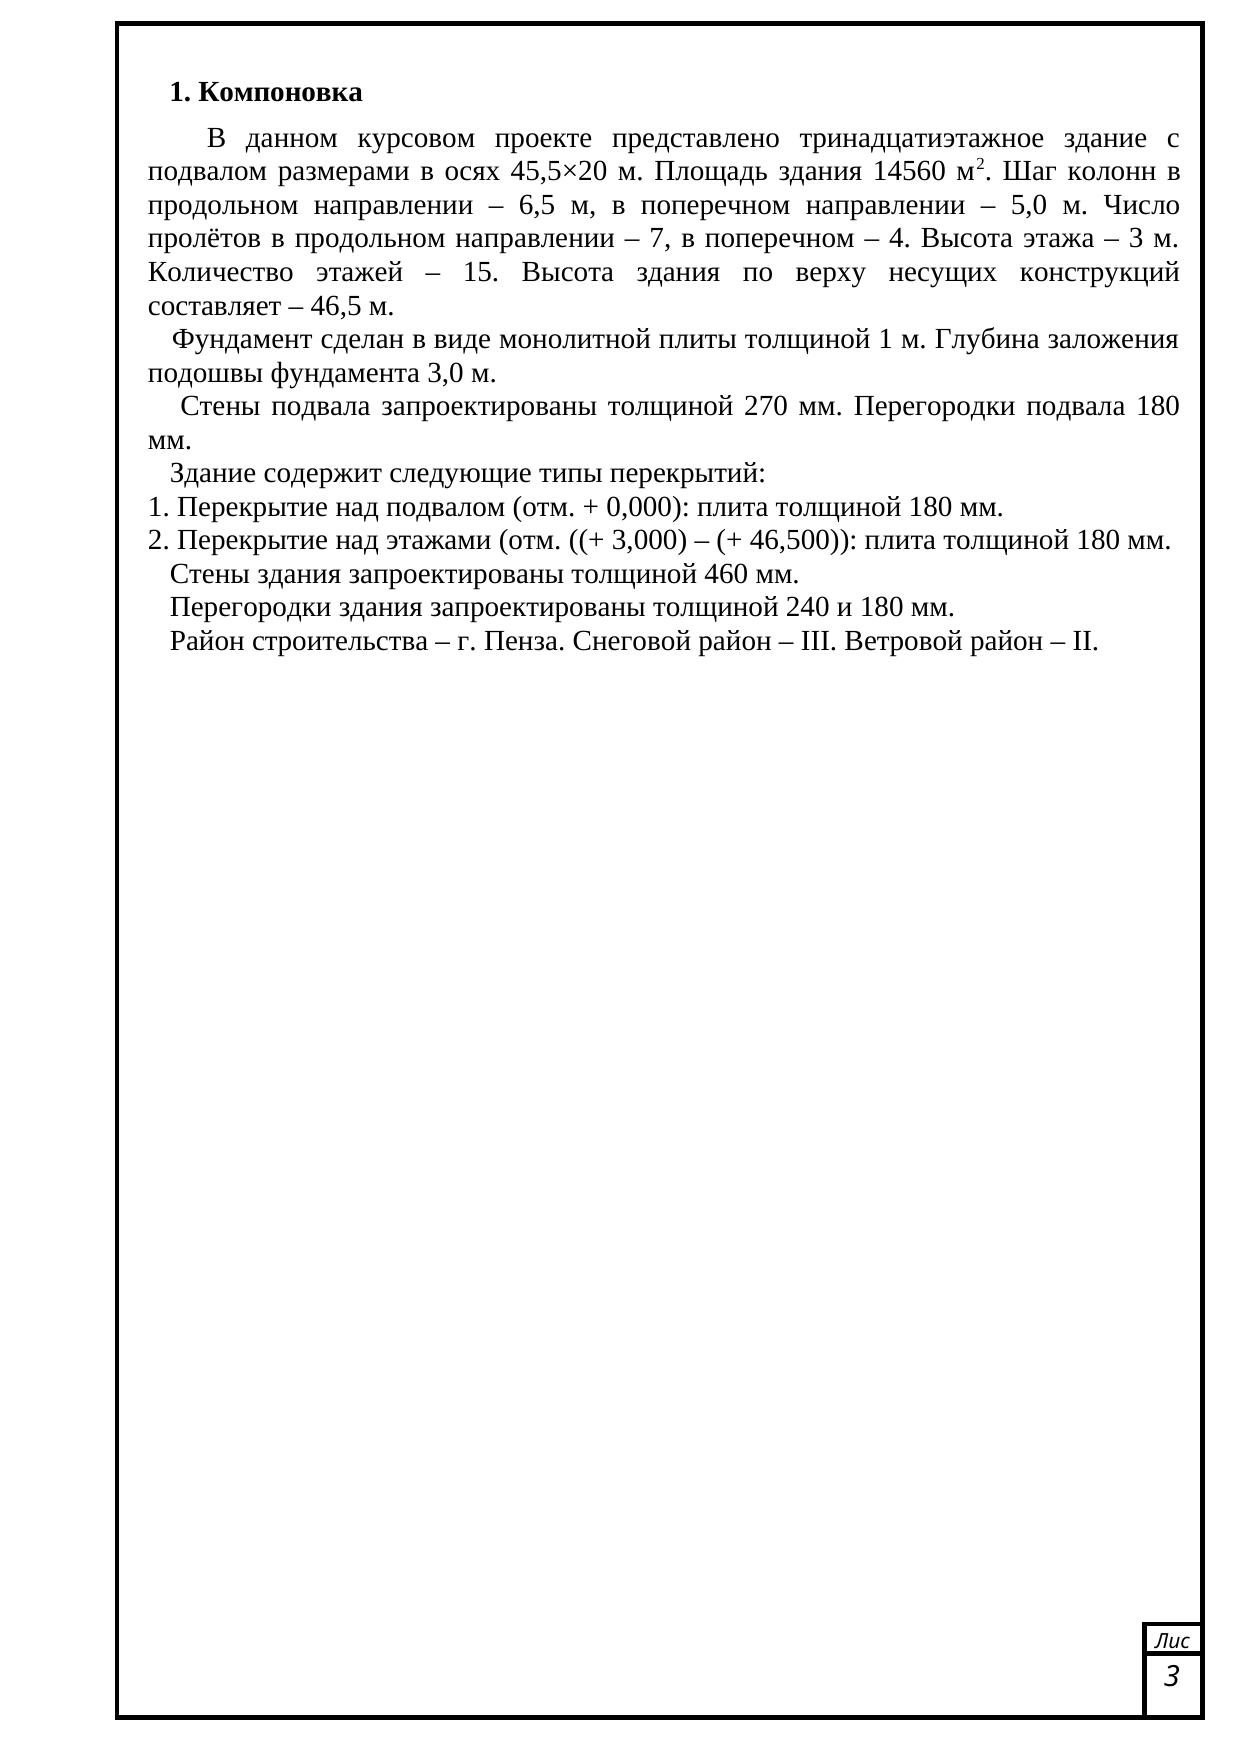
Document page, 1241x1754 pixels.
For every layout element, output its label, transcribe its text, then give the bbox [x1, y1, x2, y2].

text В данном курсовом проекте представлено тринадцатиэтажное здание с подвалом размерами в осях 45,5×20 м. Площадь здания 14560 м2. Шаг колонн в продольном направлении – 6,5 м, в поперечном направлении – 5,0 м. Число пролётов в продольном направлении – 7, в поперечном – 4. Высота этажа – 3 м. Количество этажей – 15. Высота здания по верху несущих конструкций составляет – 46,5 м. [148, 120, 1181, 321]
text Фундамент сделан в виде монолитной плиты толщиной 1 м. Глубина заложения подошвы фундамента 3,0 м. [148, 321, 1181, 388]
text Перегородки здания запроектированы толщиной 240 и 180 мм. [148, 589, 1181, 623]
text 2. Перекрытие над этажами (отм. ((+ 3,000) ‒ (+ 46,500)): плита толщиной 180 мм. [148, 522, 1181, 556]
list 1. Компоновка [148, 74, 1181, 107]
text Стены здания запроектированы толщиной 460 мм. [148, 556, 1181, 589]
text Стены подвала запроектированы толщиной 270 мм. Перегородки подвала 180 мм. [148, 388, 1181, 455]
text Район строительства ‒ г. Пенза. Снеговой район – III. Ветровой район ‒ II. [148, 623, 1181, 657]
text 1. Перекрытие над подвалом (отм. + 0,000): плита толщиной 180 мм. [148, 489, 1181, 522]
text Здание содержит следующие типы перекрытий: [148, 455, 1181, 489]
